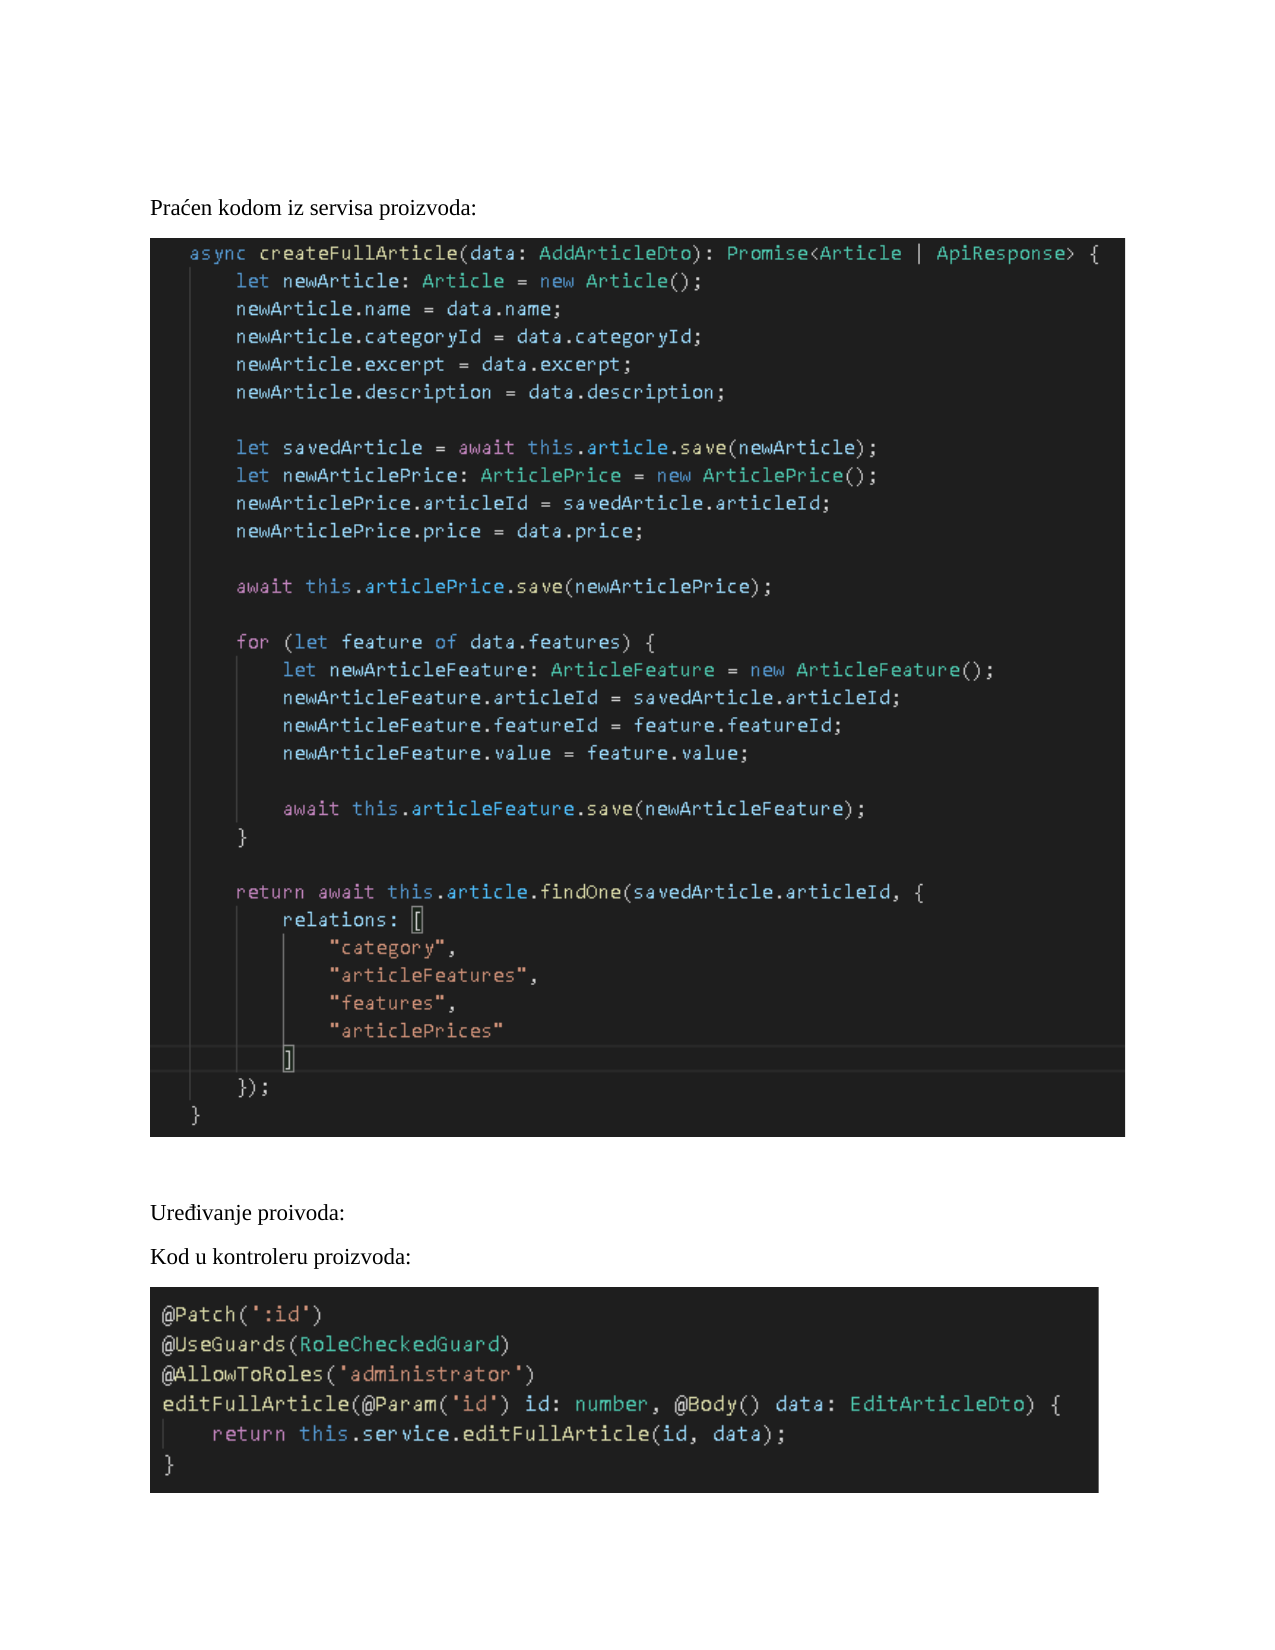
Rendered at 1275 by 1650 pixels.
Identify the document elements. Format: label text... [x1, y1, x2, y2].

text Uređivanje proivoda: [150, 1199, 1091, 1225]
text Kod u kontroleru proizvoda: [150, 1243, 1091, 1269]
picture [150, 238, 1125, 1137]
picture [150, 1287, 1099, 1493]
text Praćen kodom iz servisa proizvoda: [150, 194, 1091, 221]
